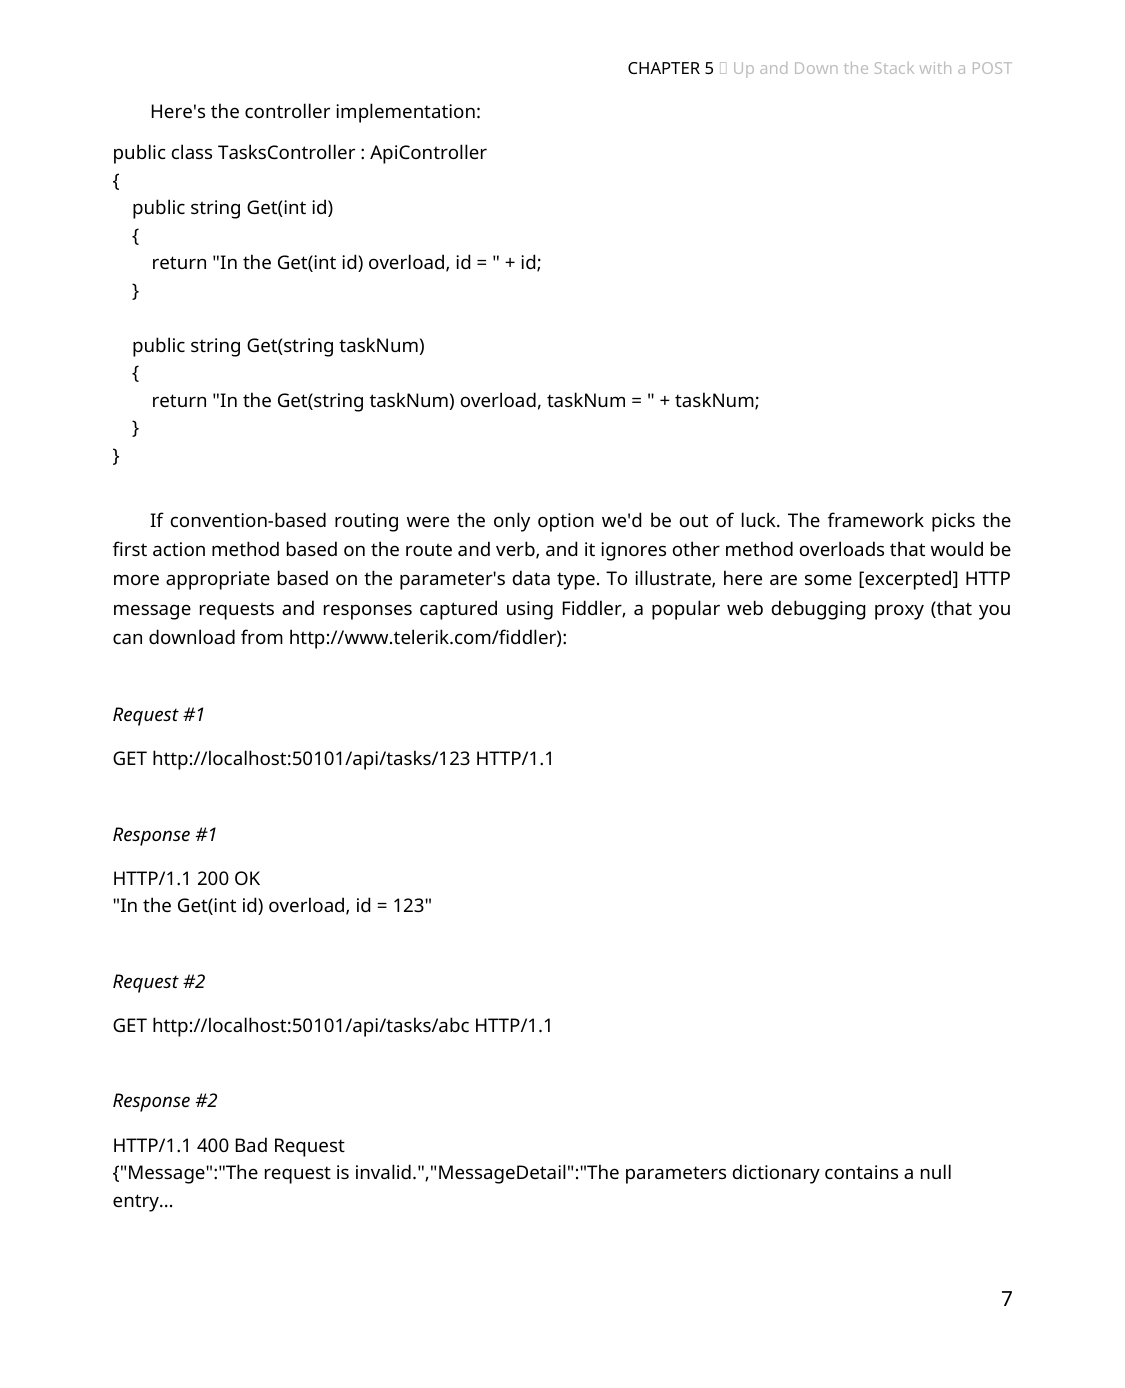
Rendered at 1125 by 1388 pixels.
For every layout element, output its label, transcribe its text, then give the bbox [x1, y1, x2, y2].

text Request #2 [112, 968, 1012, 994]
text Response #1 [112, 821, 1012, 847]
text Here's the controller implementation: [112, 98, 1012, 123]
text GET http://localhost:50101/api/tasks/123 HTTP/1.1 [112, 746, 1012, 771]
text } [112, 277, 1012, 303]
text } [112, 442, 1012, 468]
text public class TasksController : ApiController [112, 140, 1012, 165]
text public string Get(int id) [112, 195, 1012, 220]
text public string Get(string taskNum) [112, 332, 1012, 358]
text If convention-based routing were the only option we'd be out of luck. The framework picks the first action method based on the route and verb, and it ignores other method overloads that would be more appropriate based on the parameter's data type. To illustrate, here are some [excerpted] HTTP message requests and responses captured using Fiddler, a popular web debugging proxy (that you can download from http://www.telerik.com/fiddler): [112, 507, 1012, 650]
text { [112, 360, 1012, 385]
text return "In the Get(string taskNum) overload, taskNum = " + taskNum; [112, 387, 1012, 413]
text { [112, 167, 1012, 193]
text { [112, 222, 1012, 248]
text "In the Get(int id) overload, id = 123" [112, 893, 1012, 918]
text GET http://localhost:50101/api/tasks/abc HTTP/1.1 [112, 1012, 1012, 1038]
text HTTP/1.1 200 OK [112, 865, 1012, 891]
text Response #2 [112, 1088, 1012, 1113]
text } [112, 415, 1012, 440]
text {"Message":"The request is invalid.","MessageDetail":"The parameters dictionary contains a null entry… [112, 1159, 1012, 1212]
text HTTP/1.1 400 Bad Request [112, 1132, 1012, 1157]
text return "In the Get(int id) overload, id = " + id; [112, 250, 1012, 275]
text Request #1 [112, 701, 1012, 727]
